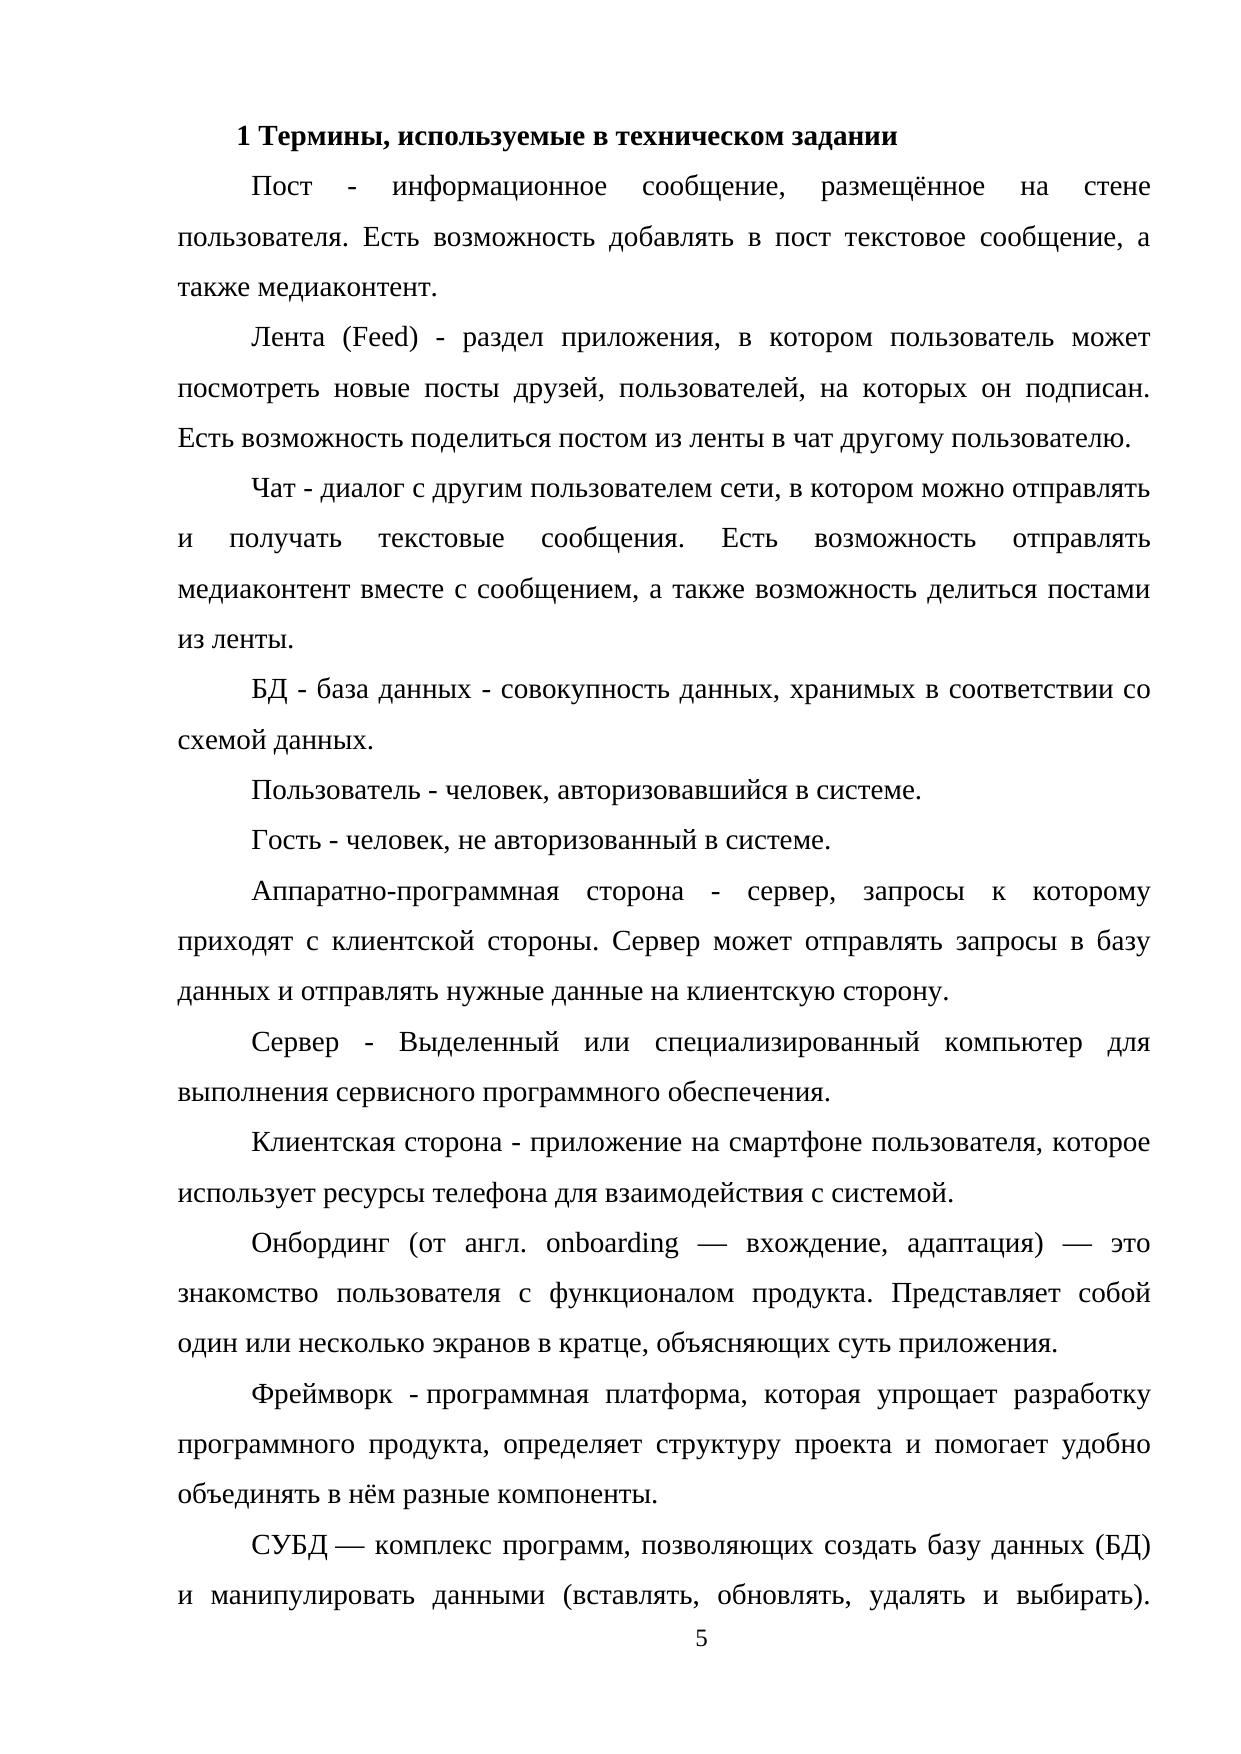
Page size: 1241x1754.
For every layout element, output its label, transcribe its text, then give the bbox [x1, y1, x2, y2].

text Онбординг (от англ. onboarding — вхождение, адаптация) — это знакомство пользователя с функционалом продукта. Представляет собой один или несколько экранов в кратце, объясняющих суть приложения. [177, 1225, 1152, 1359]
text БД - база данных - совокупность данных, хранимых в соответствии со схемой данных. [177, 672, 1152, 755]
text Лента (Feed) - раздел приложения, в котором пользователь может посмотреть новые посты друзей, пользователей, на которых он подписан. Есть возможность поделиться постом из ленты в чат другому пользователю. [177, 319, 1152, 453]
text Пост - информационное сообщение, размещённое на стене пользователя. Есть возможность добавлять в пост текстовое сообщение, а также медиаконтент. [177, 168, 1152, 303]
text Клиентская сторона - приложение на смартфоне пользователя, которое использует ресурсы телефона для взаимодействия с системой. [177, 1124, 1152, 1208]
text Аппаратно-программная сторона - сервер, запросы к которому приходят с клиентской стороны. Сервер может отправлять запросы в базу данных и отправлять нужные данные на клиентскую сторону. [177, 873, 1152, 1007]
text Сервер - Выделенный или специализированный компьютер для выполнения сервисного программного обеспечения. [177, 1024, 1152, 1108]
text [177, 1527, 1152, 1611]
text Термины, используемые в техническом задании [236, 118, 1152, 152]
text Пользователь - человек, авторизовавшийся в системе. [177, 772, 1152, 806]
text Чат - диалог с другим пользователем сети, в котором можно отправлять и получать текстовые сообщения. Есть возможность отправлять медиаконтент вместе с сообщением, а также возможность делиться постами из ленты. [177, 470, 1152, 655]
text Фреймворк - программная платформа, которая упрощает разработку программного продукта, определяет структуру проекта и помогает удобно объединять в нём разные компоненты. [177, 1376, 1152, 1510]
text Гость - человек, не авторизованный в системе. [177, 822, 1152, 856]
